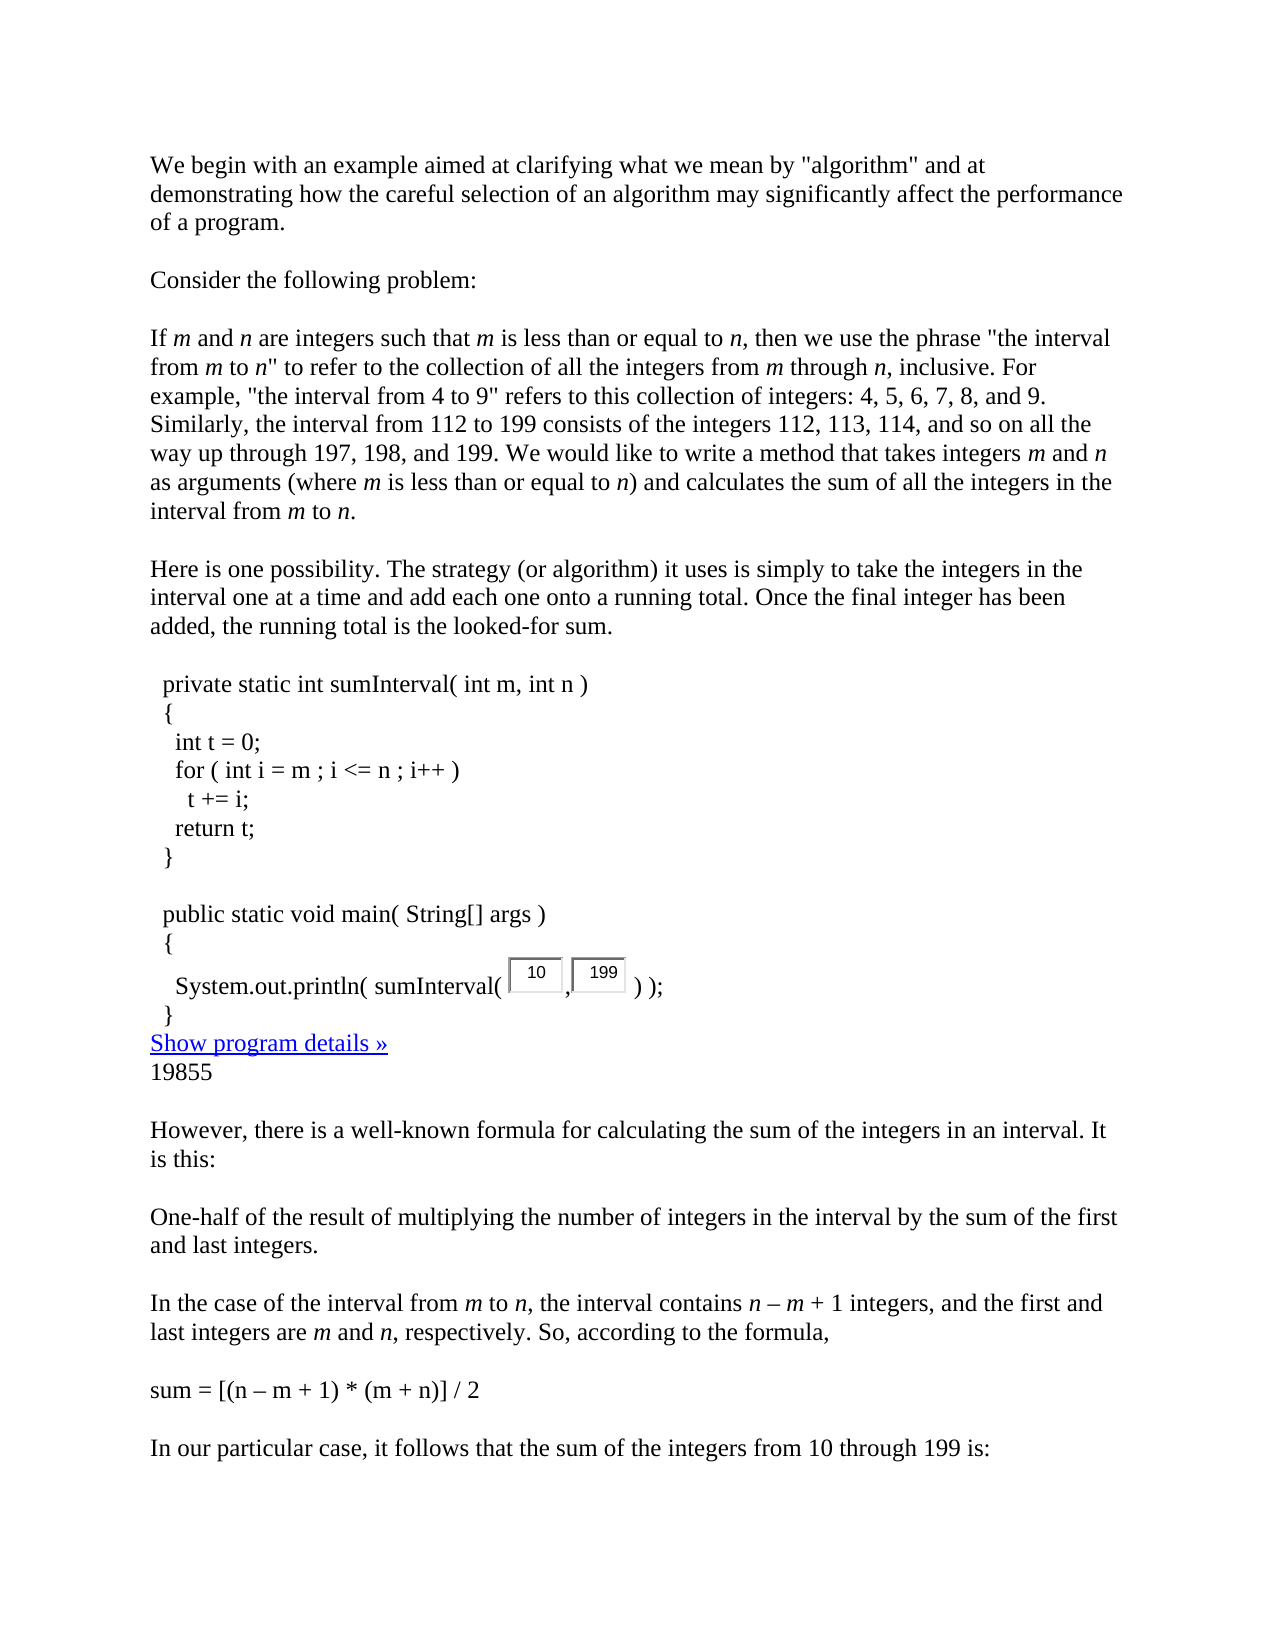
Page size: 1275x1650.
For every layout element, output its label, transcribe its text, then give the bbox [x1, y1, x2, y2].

text Consider the following problem: [150, 265, 1125, 294]
text private static int sumInterval( int m, int n ) { int t = 0; for ( int i = m ; i <= n ; i++ ) t += i; return t; } public static void main( String[] args ) { System.out.println( sumInterval( , ) ); } [150, 669, 1125, 1028]
text Show program details » [150, 1028, 1125, 1057]
text However, there is a well-known formula for calculating the sum of the integers in an interval. It is this: [150, 1115, 1125, 1173]
text One-half of the result of multiplying the number of integers in the interval by the sum of the first and last integers. [150, 1202, 1125, 1259]
text 19855 [150, 1057, 1125, 1086]
text If m and n are integers such that m is less than or equal to n, then we use the phrase "the interval from m to n" to refer to the collection of all the integers from m through n, inclusive. For example, "the interval from 4 to 9" refers to this collection of integers: 4, 5, 6, 7, 8, and 9. Similarly, the interval from 112 to 199 consists of the integers 112, 113, 114, and so on all the way up through 197, 198, and 199. We would like to write a method that takes integers m and n as arguments (where m is less than or equal to n) and calculates the sum of all the integers in the interval from m to n. [150, 323, 1125, 524]
text In our particular case, it follows that the sum of the integers from 10 through 199 is: [150, 1433, 1125, 1462]
text Here is one possibility. The strategy (or algorithm) it uses is simply to take the integers in the interval one at a time and add each one onto a running total. Once the final integer has been added, the running total is the looked-for sum. [150, 554, 1125, 640]
text sum = [(n – m + 1) * (m + n)] / 2 [150, 1375, 1125, 1404]
text We begin with an example aimed at clarifying what we mean by "algorithm" and at demonstrating how the careful selection of an algorithm may significantly affect the performance of a program. [150, 150, 1125, 236]
text In the case of the interval from m to n, the interval contains n – m + 1 integers, and the first and last integers are m and n, respectively. So, according to the formula, [150, 1288, 1125, 1346]
